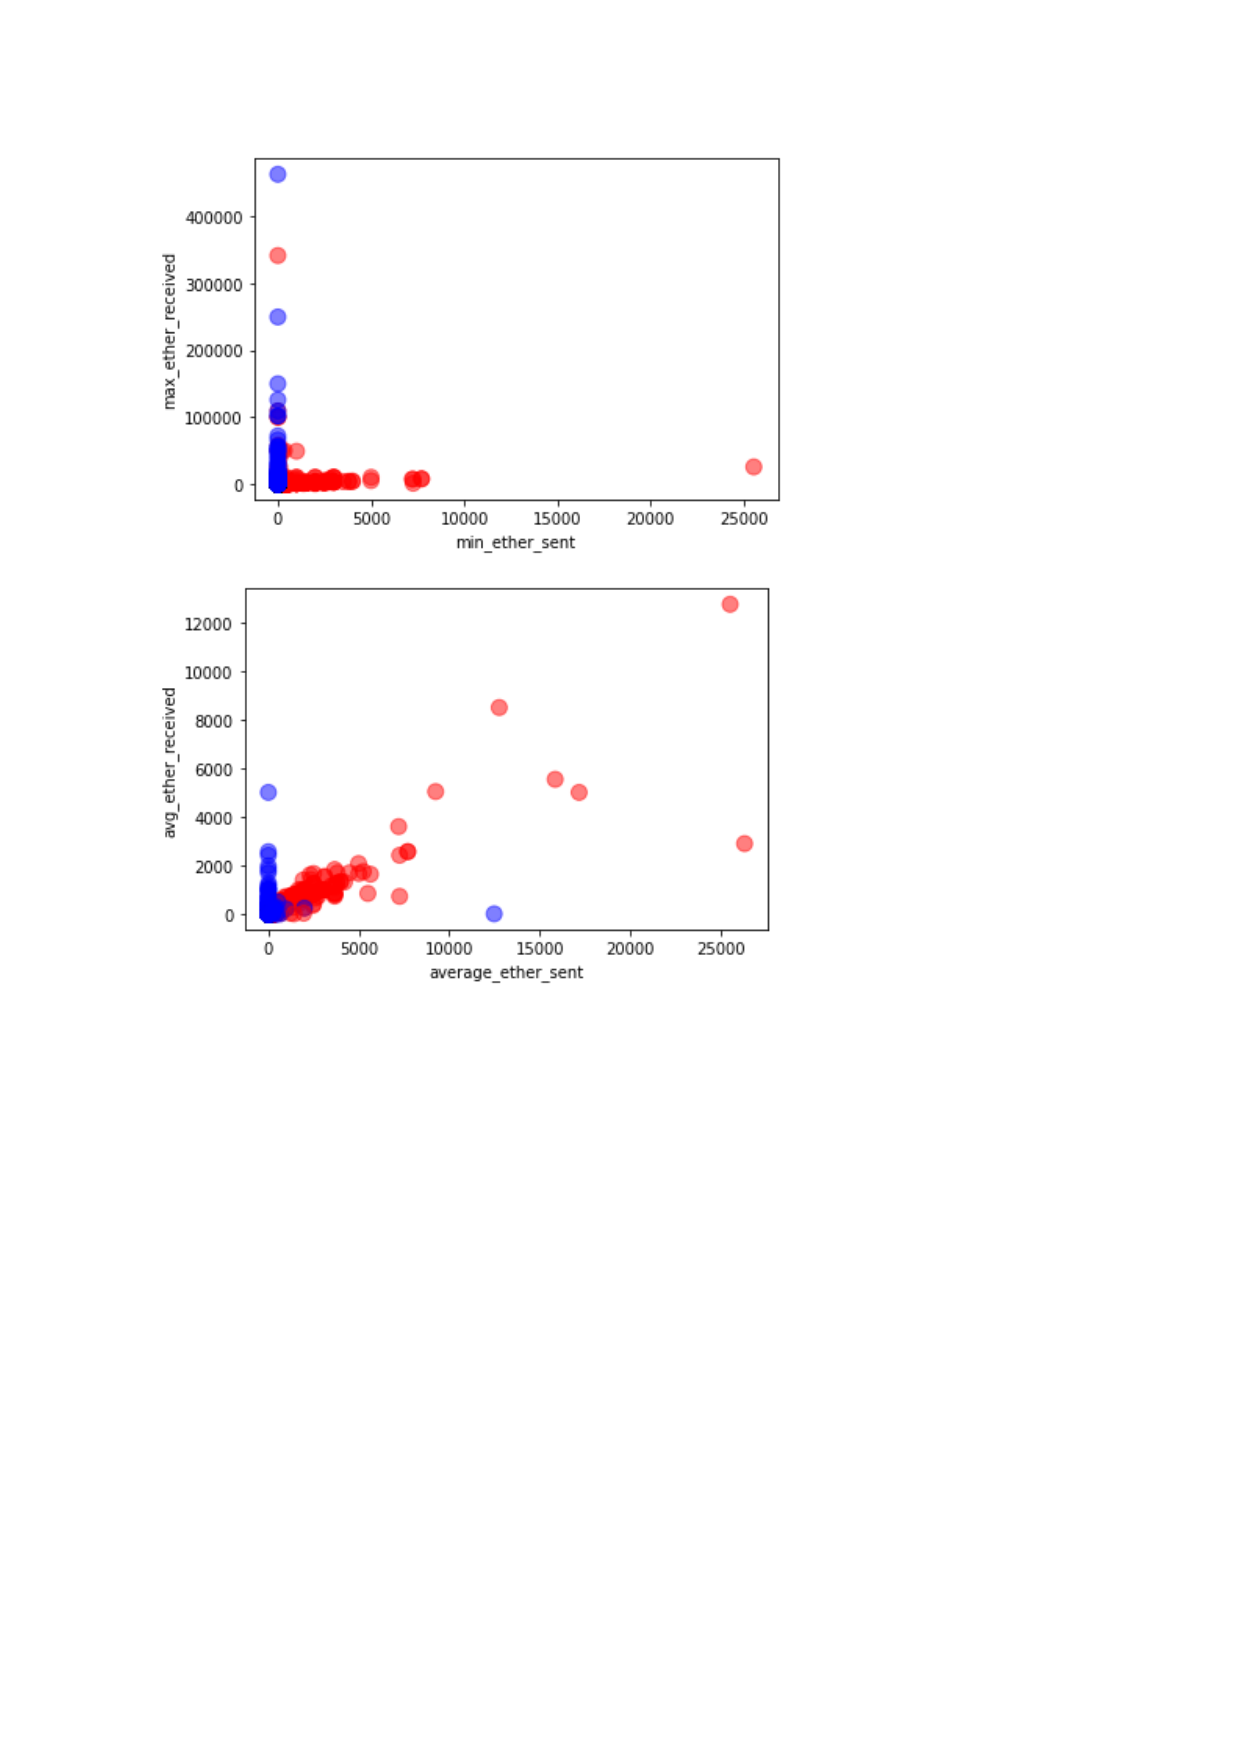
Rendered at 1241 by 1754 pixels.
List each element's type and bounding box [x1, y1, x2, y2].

picture [150, 150, 788, 561]
picture [150, 579, 779, 991]
